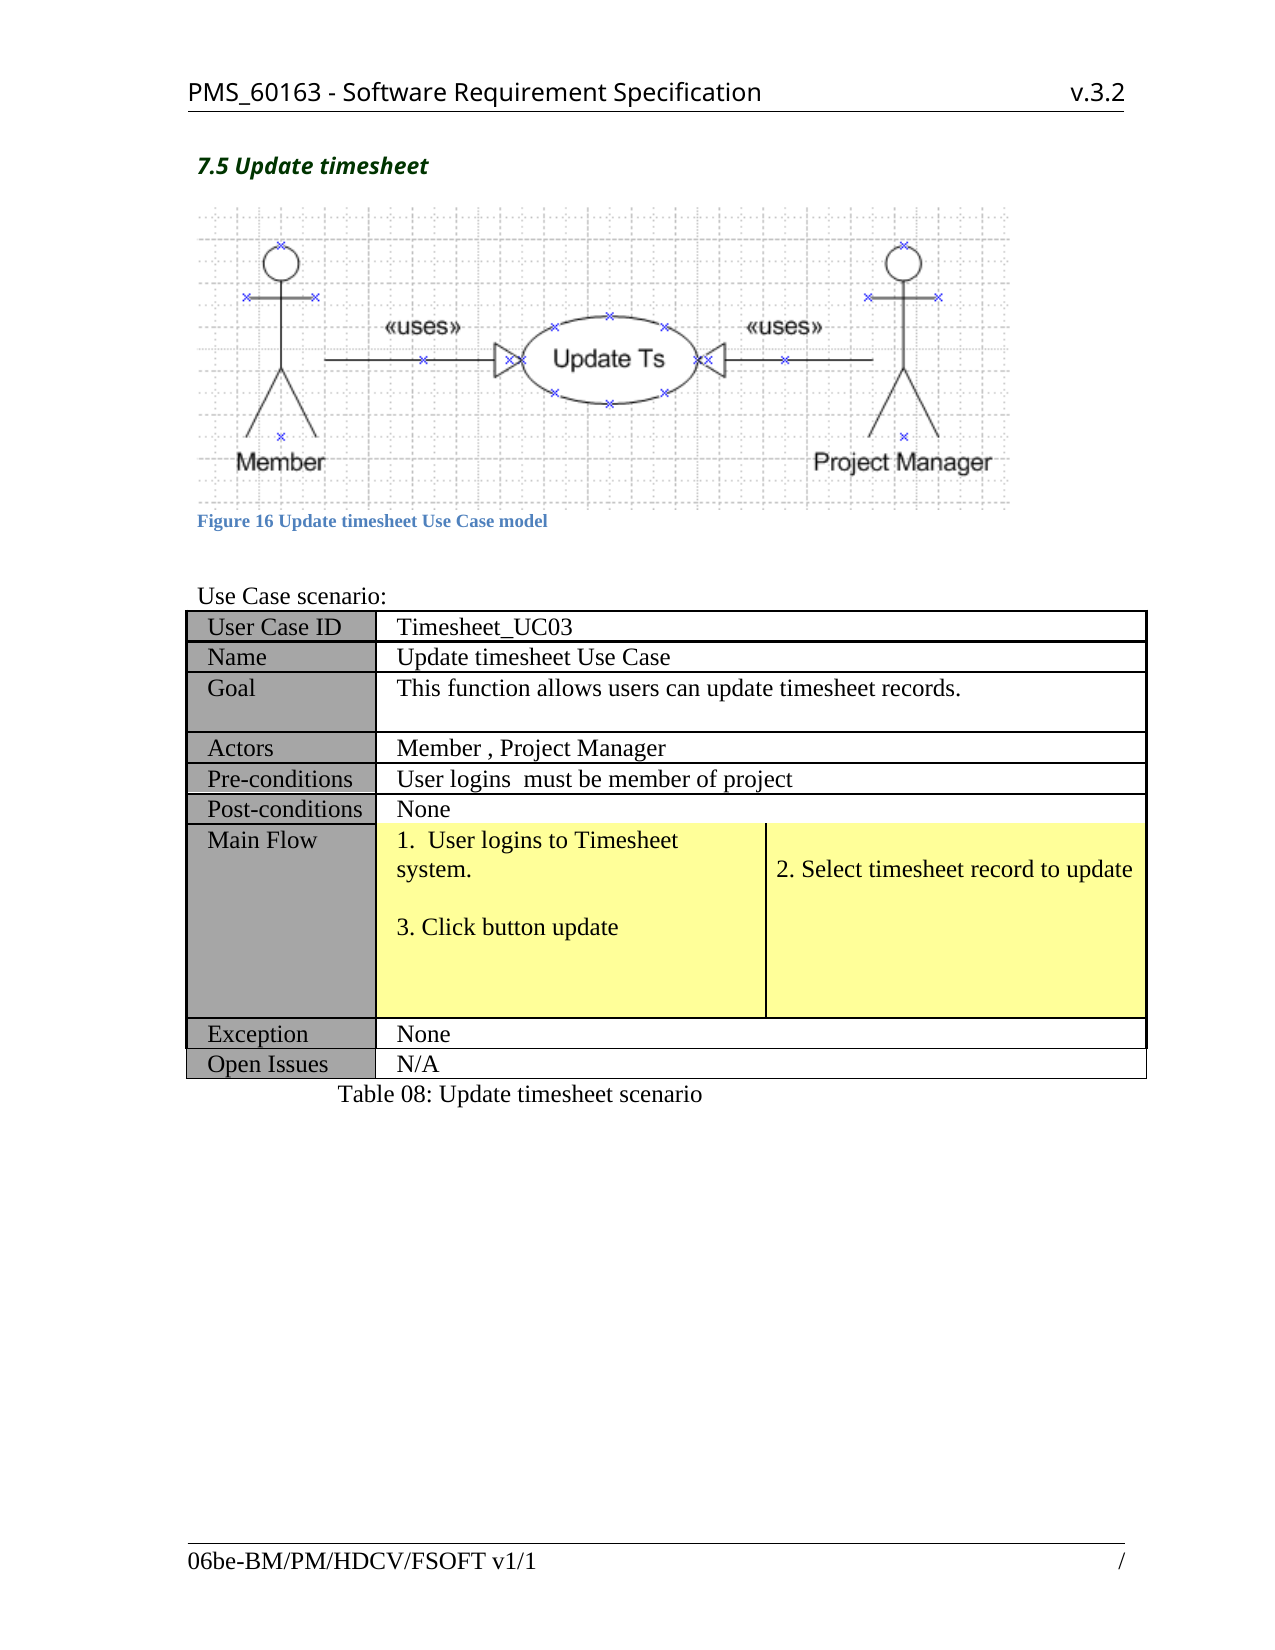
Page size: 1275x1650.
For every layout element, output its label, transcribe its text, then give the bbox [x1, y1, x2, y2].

subtitle 7.5 Update timesheet [197, 150, 1125, 181]
table_cell Main Flow [188, 825, 375, 1017]
picture [196, 206, 1010, 510]
table_cell Actors [188, 733, 375, 762]
table_cell Goal [188, 673, 375, 731]
table_header Timesheet_UC03 [377, 612, 1145, 640]
table_cell Open Issues [187, 1049, 375, 1078]
table_cell Pre-conditions [188, 764, 375, 792]
table_cell N/A [376, 1049, 1146, 1078]
table_cell 2. Select timesheet record to update [767, 823, 1145, 1017]
table_header User Case ID [188, 612, 375, 640]
table_cell Name [188, 643, 375, 671]
table_cell 1. User logins to Timesheet system. 3. Click button update [377, 823, 765, 1017]
text Use Case scenario: [197, 581, 1125, 609]
table_cell This function allows users can update timesheet records. [377, 673, 1145, 731]
table_cell User logins must be member of project [377, 764, 1145, 792]
table_cell None [377, 1019, 1145, 1048]
table_cell Member , Project Manager [377, 733, 1145, 762]
table_cell Update timesheet Use Case [377, 643, 1145, 671]
table_cell Post-conditions [188, 795, 375, 823]
table_cell None [377, 795, 1145, 823]
table_cell Exception [188, 1019, 375, 1048]
text Table 08: Update timesheet scenario [197, 1079, 1125, 1108]
